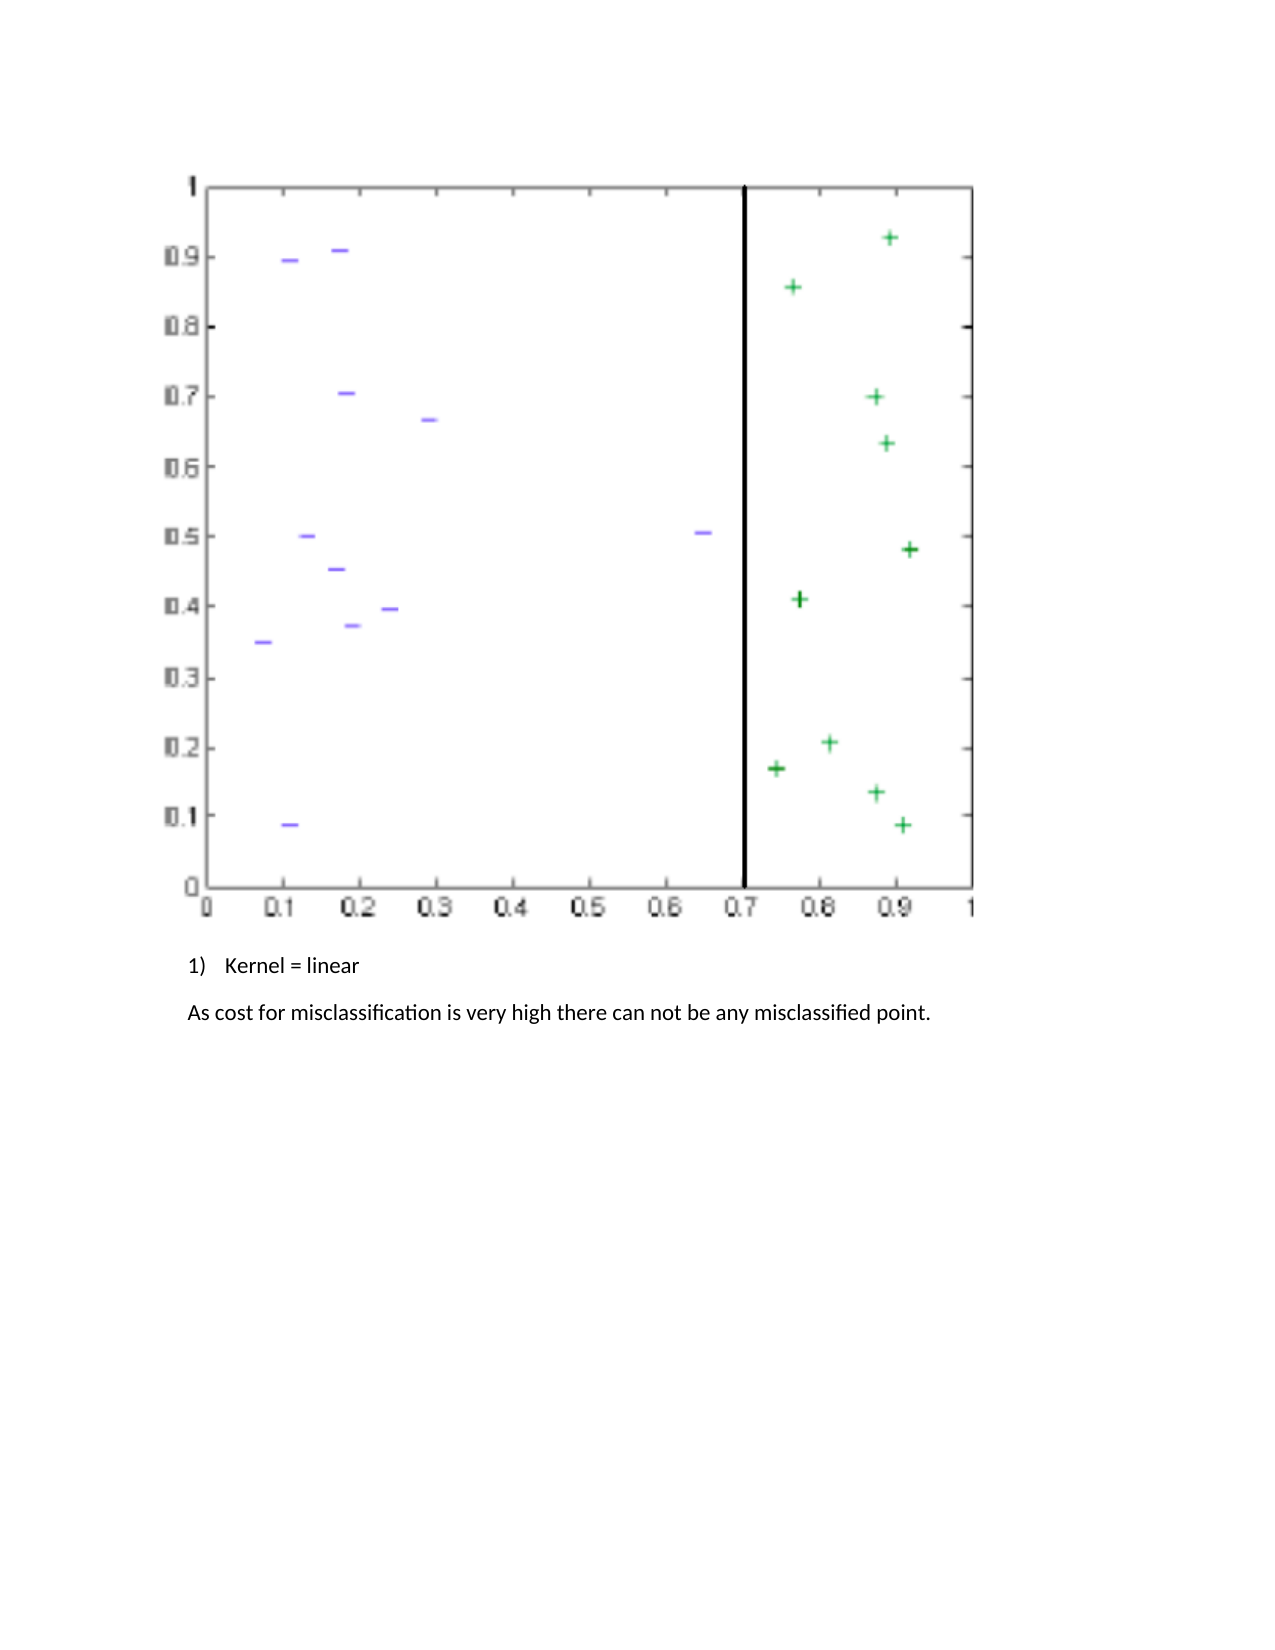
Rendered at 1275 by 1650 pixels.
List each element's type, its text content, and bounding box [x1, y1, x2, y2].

text As cost for misclassification is very high there can not be any misclassified point. [187, 998, 1125, 1027]
list Kernel = linear [187, 952, 1125, 980]
picture [150, 150, 974, 933]
